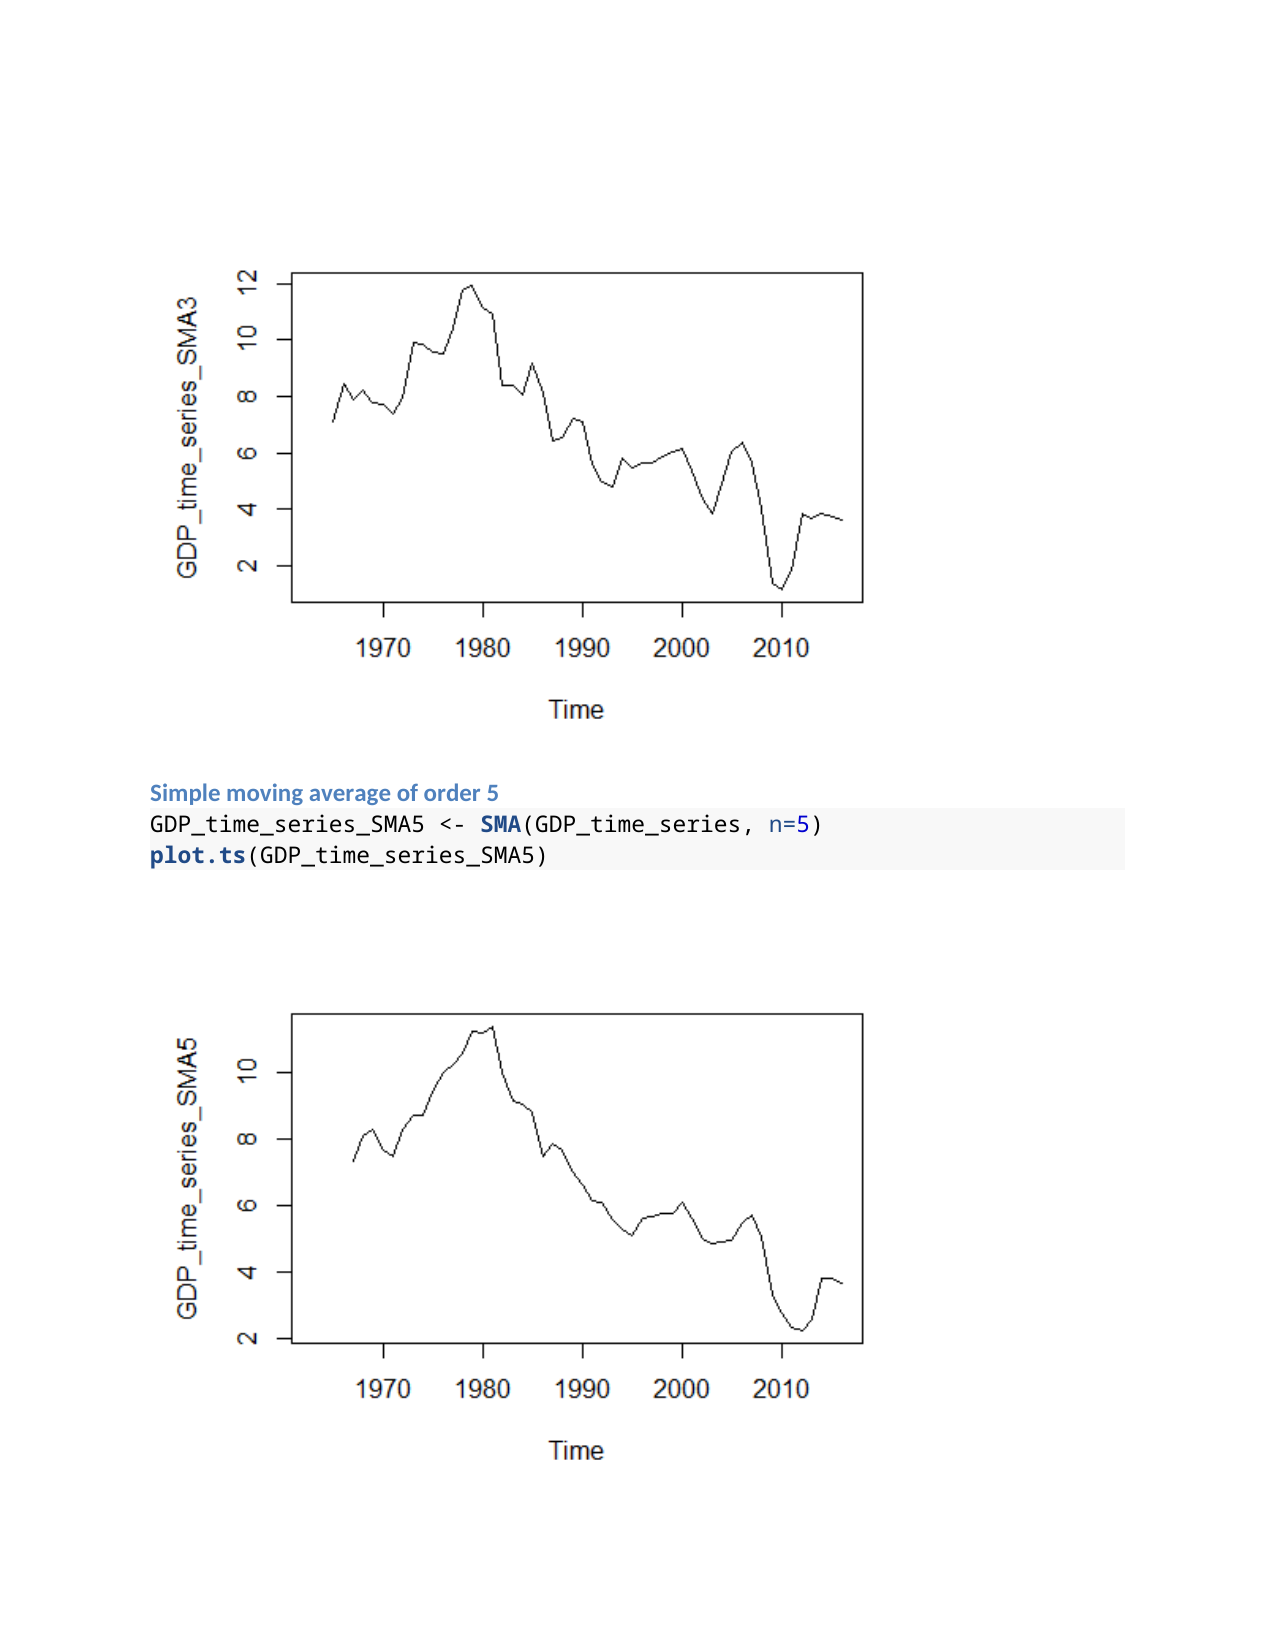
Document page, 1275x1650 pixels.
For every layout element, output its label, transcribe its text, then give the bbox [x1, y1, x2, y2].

subtitle Simple moving average of order 5 [150, 777, 1125, 808]
picture [168, 891, 927, 1498]
picture [168, 150, 927, 757]
text GDP_time_series_SMA5 <- SMA(GDP_time_series, n=5) plot.ts(GDP_time_series_SMA5) [549, 808, 1125, 870]
